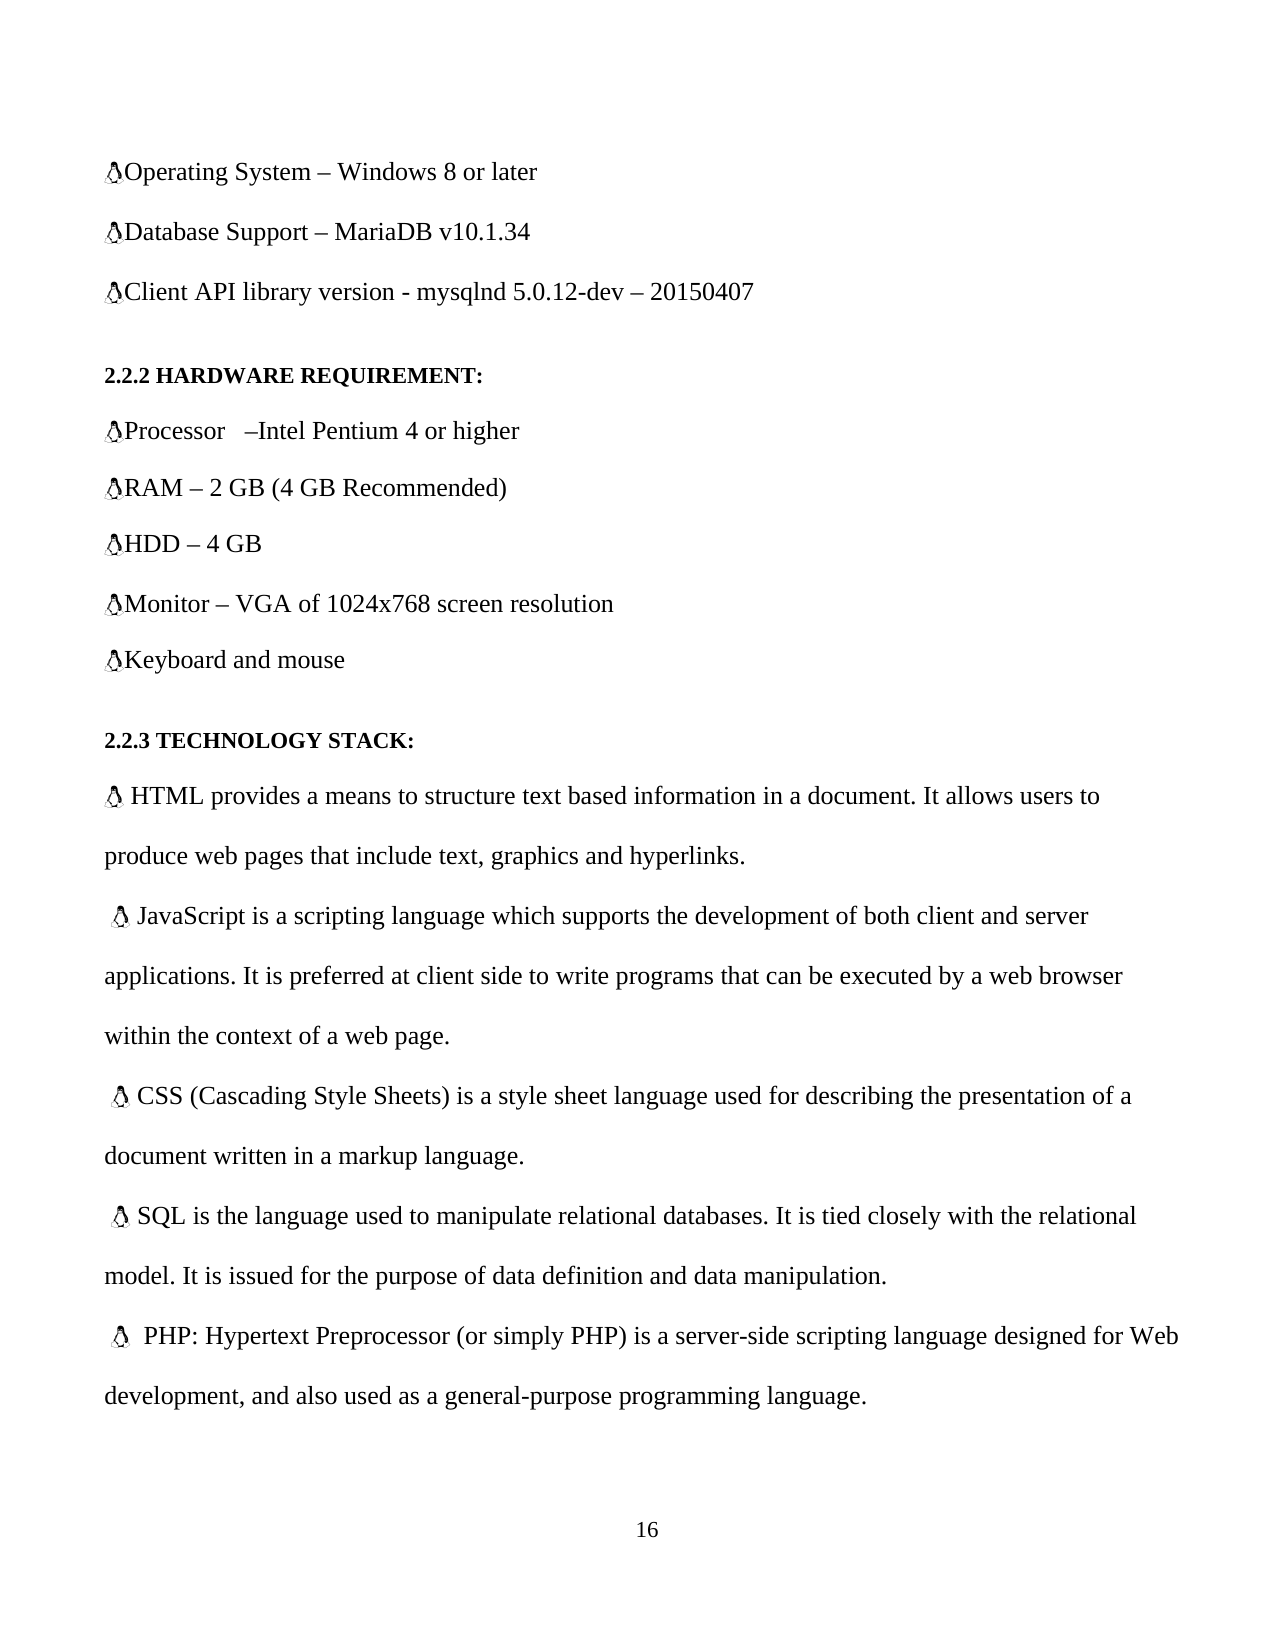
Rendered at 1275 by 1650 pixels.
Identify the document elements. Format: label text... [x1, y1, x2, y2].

text Operating System – Windows 8 or later [104, 156, 1189, 186]
text  JavaScript is a scripting language which supports the development of both client and server applications. It is preferred at client side to write programs that can be executed by a web browser within the context of a web page. [104, 900, 1189, 1050]
text HDD – 4 GB [104, 528, 1189, 558]
text Client API library version - mysqlnd 5.0.12-dev – 20150407 [104, 276, 1189, 306]
text  SQL is the language used to manipulate relational databases. It is tied closely with the relational model. It is issued for the purpose of data definition and data manipulation. [104, 1200, 1189, 1290]
text Keyboard and mouse [104, 644, 1189, 674]
text  HTML provides a means to structure text based information in a document. It allows users to produce web pages that include text, graphics and hyperlinks. [104, 780, 1189, 870]
text  CSS (Cascading Style Sheets) is a style sheet language used for describing the presentation of a document written in a markup language. [104, 1080, 1189, 1170]
text Database Support – MariaDB v10.1.34 [104, 216, 1189, 246]
text Monitor – VGA of 1024x768 screen resolution [104, 588, 1189, 618]
text 2.2.2 HARDWARE REQUIREMENT: [104, 363, 1189, 389]
text 2.2.3 TECHNOLOGY STACK: [104, 727, 1189, 753]
text  PHP: Hypertext Preprocessor (or simply PHP) is a server-side scripting language designed for Web development, and also used as a general-purpose programming language. [104, 1320, 1189, 1410]
text RAM – 2 GB (4 GB Recommended) [104, 472, 1189, 502]
text Processor –Intel Pentium 4 or higher [104, 415, 1189, 445]
